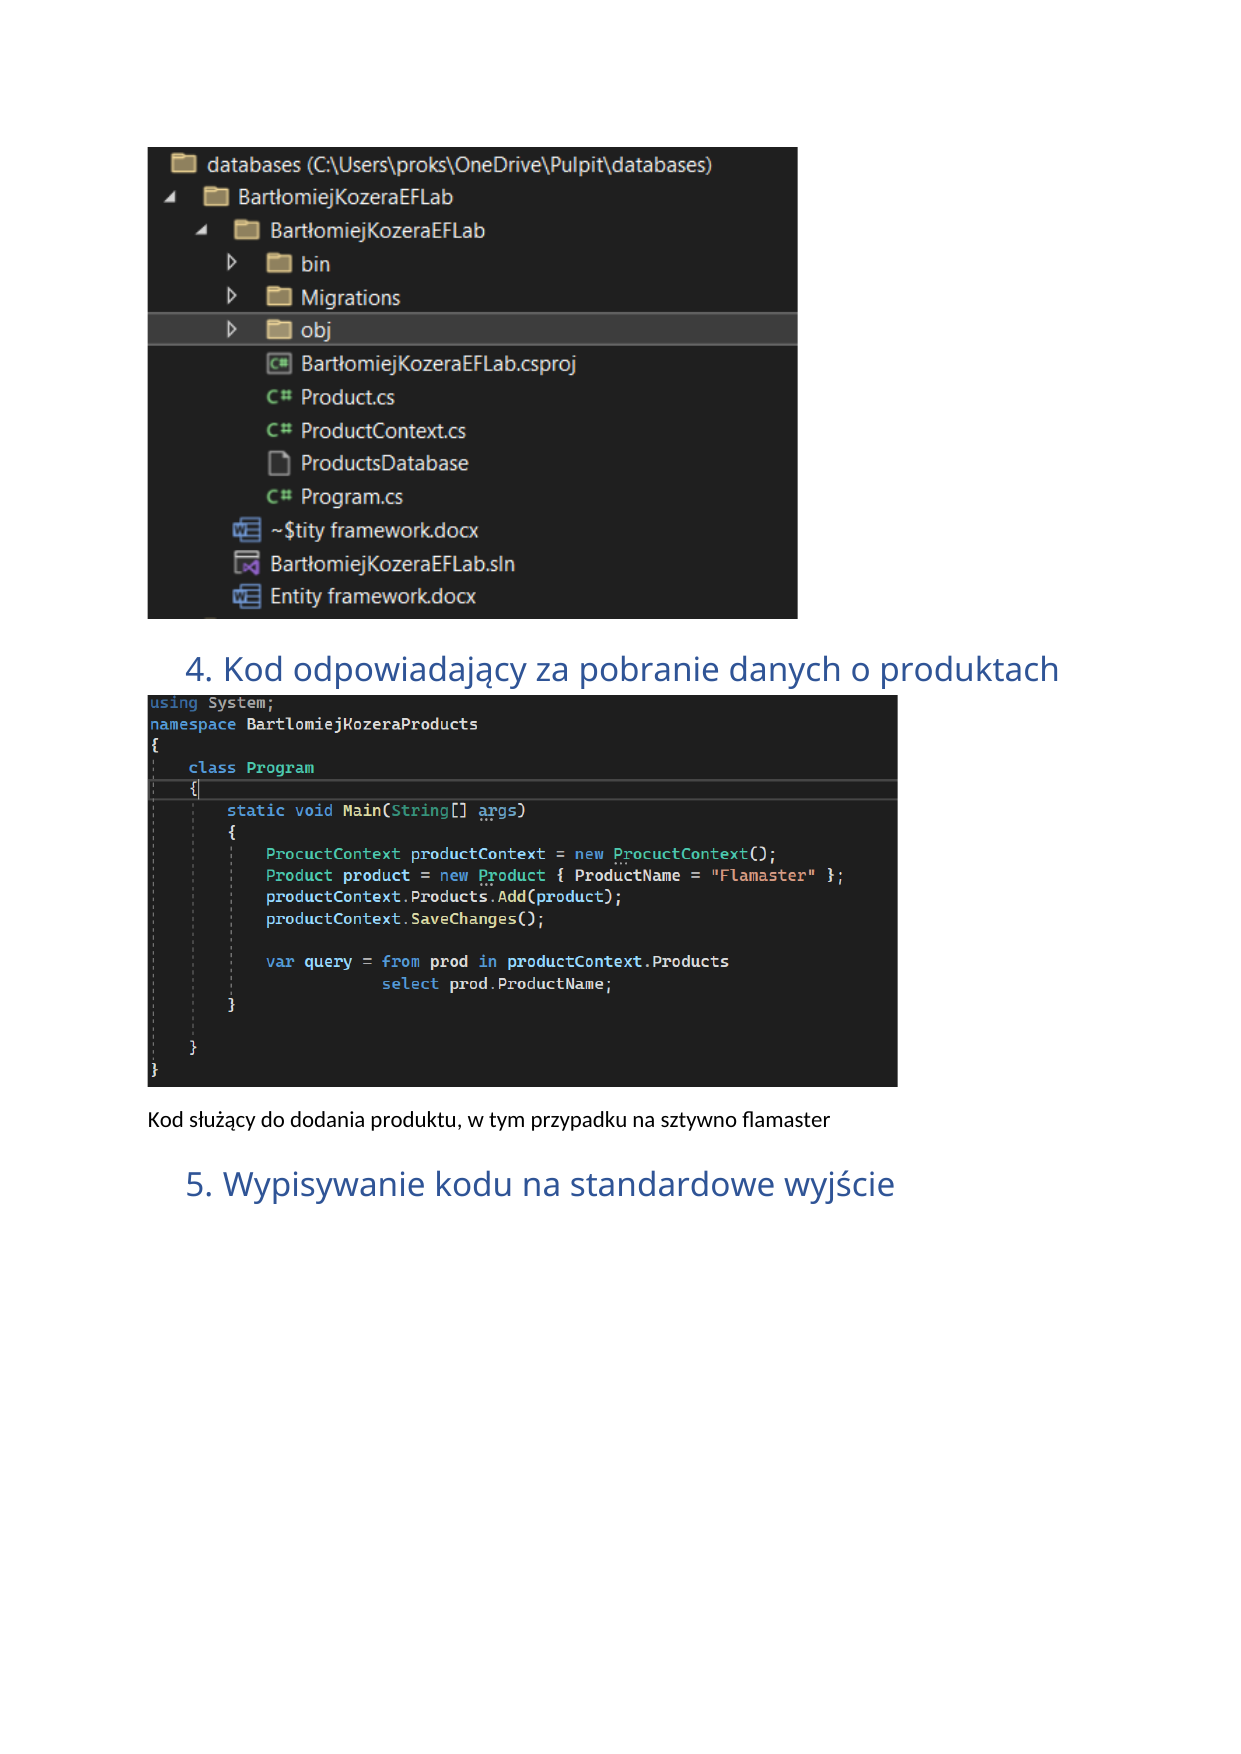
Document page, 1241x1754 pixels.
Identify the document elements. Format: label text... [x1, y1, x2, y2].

subtitle Wypisywanie kodu na standardowe wyjście [185, 1161, 1093, 1206]
text Kod służący do dodania produktu, w tym przypadku na sztywno flamaster [148, 1105, 1093, 1133]
picture [147, 695, 898, 1087]
subtitle Kod odpowiadający za pobranie danych o produktach [185, 646, 1093, 691]
picture [147, 147, 798, 619]
